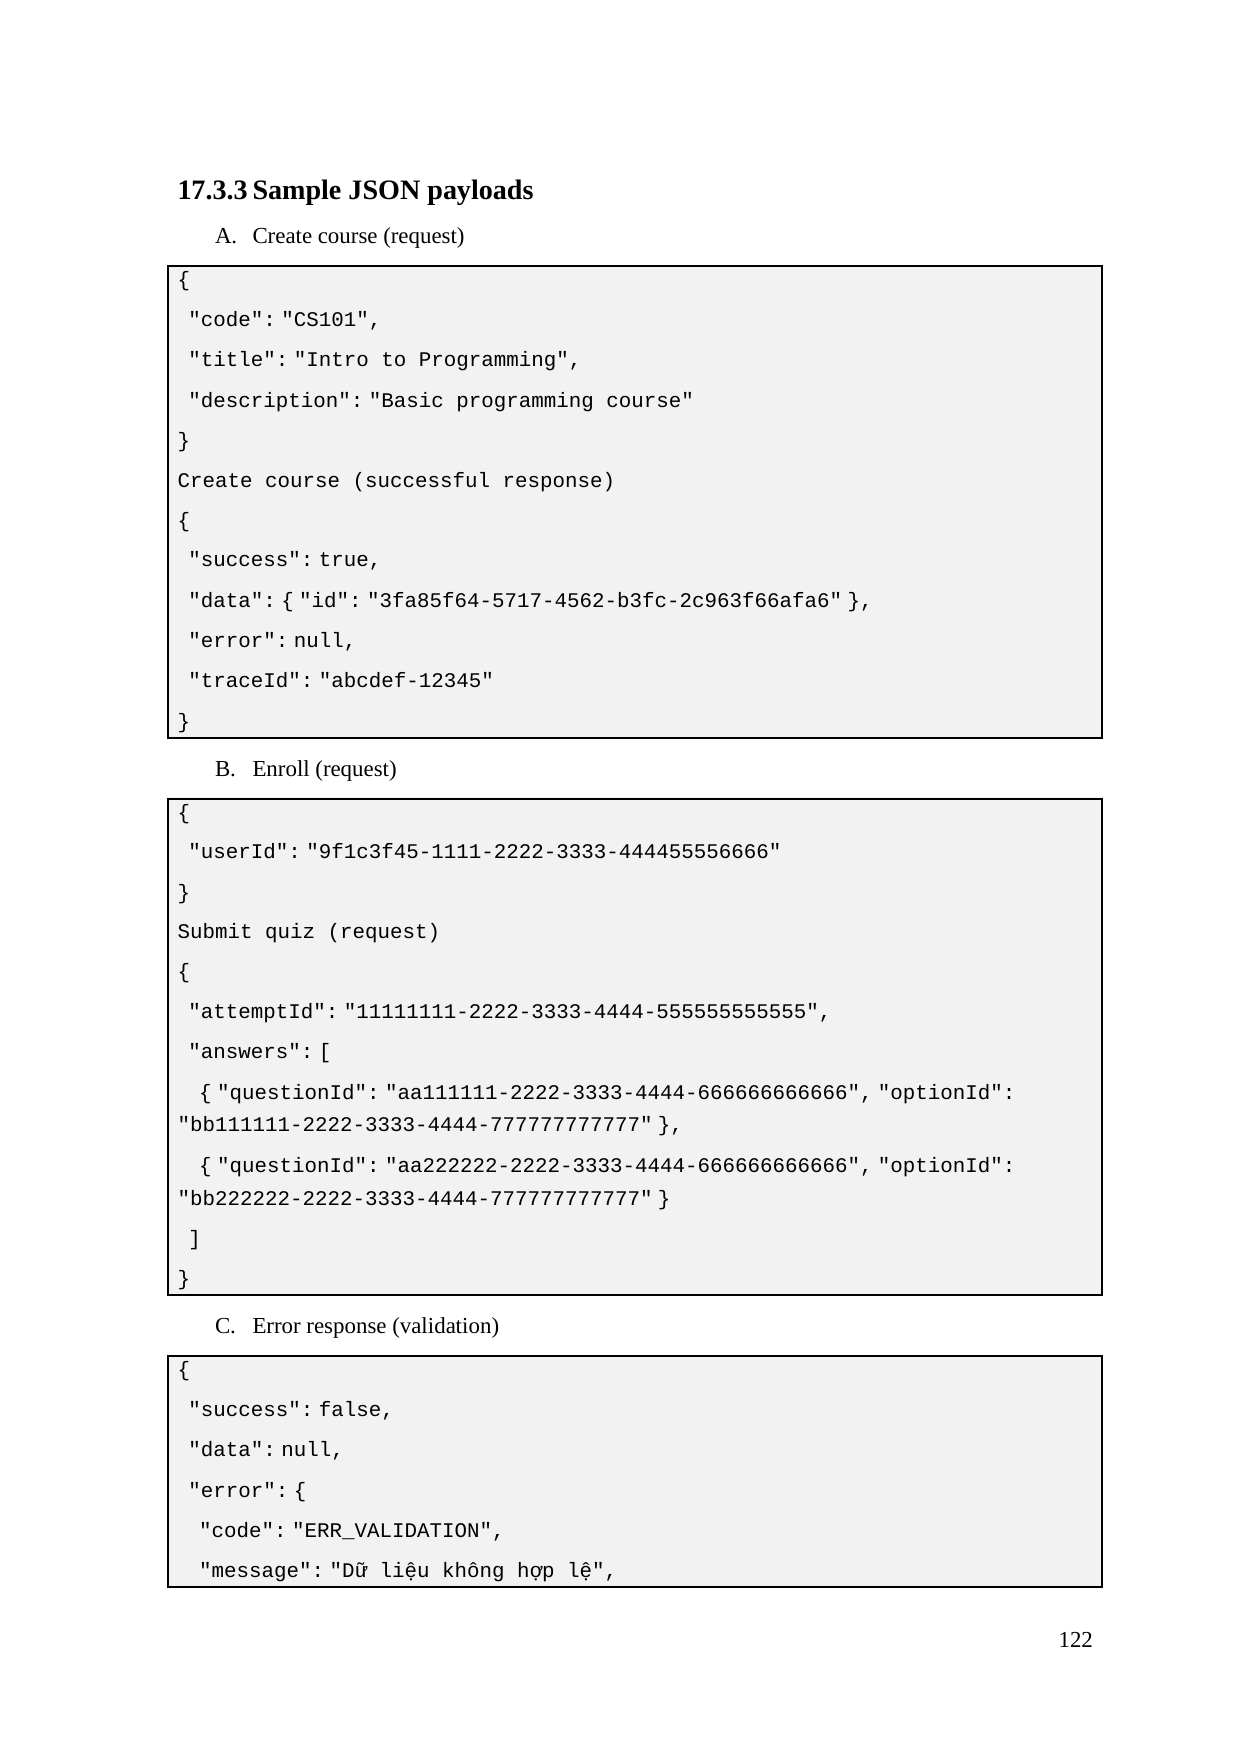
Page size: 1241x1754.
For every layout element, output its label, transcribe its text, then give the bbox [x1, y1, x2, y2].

text "code": "ERR_VALIDATION", [169, 1516, 1101, 1544]
text "attemptId": "11111111-2222-3333-4444-555555555555", [169, 997, 1101, 1024]
text { "questionId": "aa222222-2222-3333-4444-666666666666", "optionId": "bb222222-2222-3333-4444-777777777777" } [169, 1151, 1101, 1211]
text "traceId": "abcdef-12345" [169, 666, 1101, 694]
text "success": true, [169, 545, 1101, 573]
text "message": "Dữ liệu không hợp lệ", [169, 1556, 1101, 1586]
text "description": "Basic programming course" [169, 386, 1101, 413]
text } [169, 707, 1101, 737]
text "code": "CS101", [169, 305, 1101, 333]
text "answers": [ [169, 1037, 1101, 1065]
list Error response (validation) [215, 1312, 1092, 1338]
text } [169, 426, 1101, 454]
text "error": null, [169, 626, 1101, 654]
text "success": false, [169, 1394, 1101, 1422]
text { [169, 800, 1101, 825]
text } [169, 1264, 1101, 1294]
subtitle Sample JSON payloads [177, 173, 1092, 205]
text { [169, 505, 1101, 533]
text { "questionId": "aa111111-2222-3333-4444-666666666666", "optionId": "bb111111-2222-3333-4444-777777777777" }, [169, 1077, 1101, 1138]
text "userId": "9f1c3f45-1111-2222-3333-444455556666" [169, 837, 1101, 865]
text "error": { [169, 1475, 1101, 1503]
text ] [169, 1224, 1101, 1252]
text { [169, 1357, 1101, 1383]
text "title": "Intro to Programming", [169, 345, 1101, 373]
list Create course (request) [215, 222, 1092, 249]
text { [169, 957, 1101, 985]
text { [169, 267, 1101, 293]
text Create course (successful response) [169, 466, 1101, 493]
list Enroll (request) [215, 755, 1092, 781]
text "data": { "id": "3fa85f64-5717-4562-b3fc-2c963f66afa6" }, [169, 586, 1101, 613]
text "data": null, [169, 1435, 1101, 1463]
text Submit quiz (request) [169, 917, 1101, 945]
text } [169, 878, 1101, 905]
